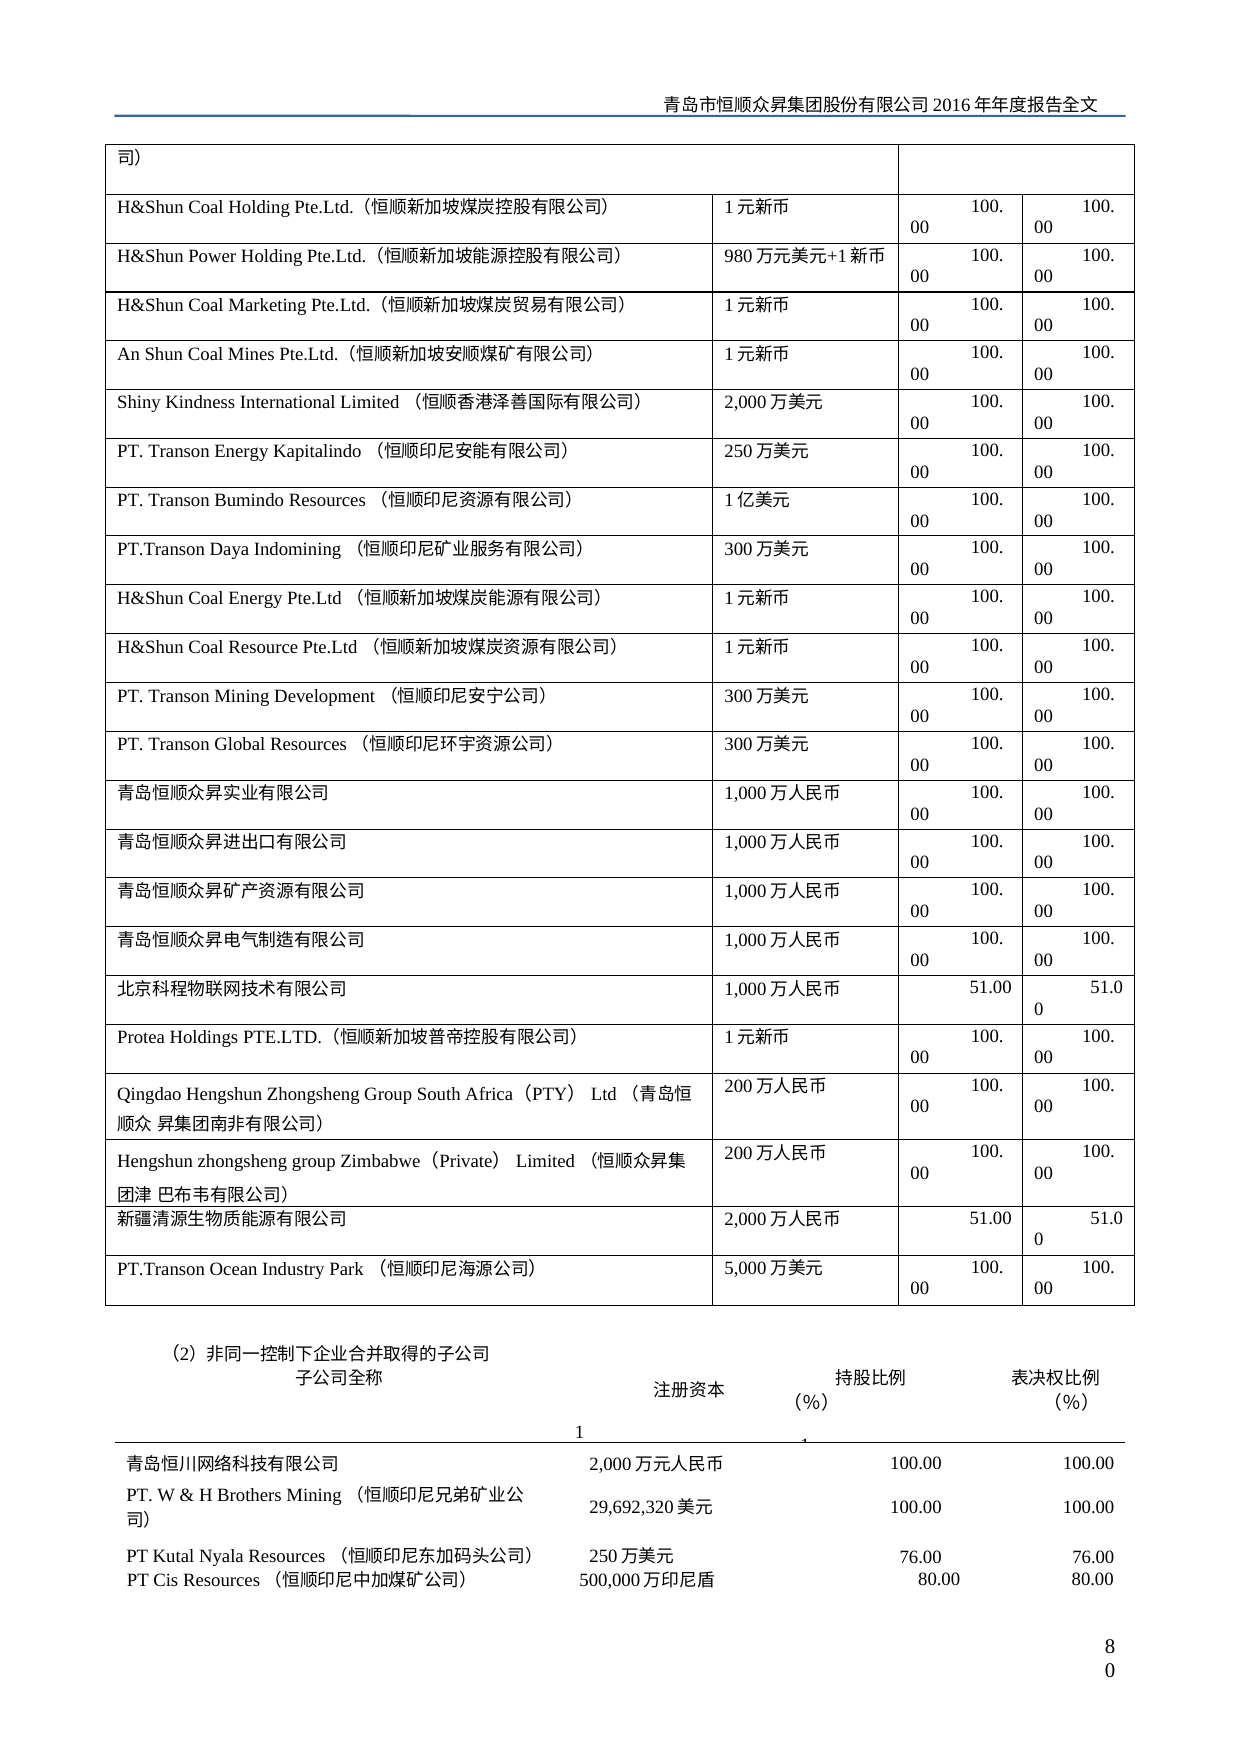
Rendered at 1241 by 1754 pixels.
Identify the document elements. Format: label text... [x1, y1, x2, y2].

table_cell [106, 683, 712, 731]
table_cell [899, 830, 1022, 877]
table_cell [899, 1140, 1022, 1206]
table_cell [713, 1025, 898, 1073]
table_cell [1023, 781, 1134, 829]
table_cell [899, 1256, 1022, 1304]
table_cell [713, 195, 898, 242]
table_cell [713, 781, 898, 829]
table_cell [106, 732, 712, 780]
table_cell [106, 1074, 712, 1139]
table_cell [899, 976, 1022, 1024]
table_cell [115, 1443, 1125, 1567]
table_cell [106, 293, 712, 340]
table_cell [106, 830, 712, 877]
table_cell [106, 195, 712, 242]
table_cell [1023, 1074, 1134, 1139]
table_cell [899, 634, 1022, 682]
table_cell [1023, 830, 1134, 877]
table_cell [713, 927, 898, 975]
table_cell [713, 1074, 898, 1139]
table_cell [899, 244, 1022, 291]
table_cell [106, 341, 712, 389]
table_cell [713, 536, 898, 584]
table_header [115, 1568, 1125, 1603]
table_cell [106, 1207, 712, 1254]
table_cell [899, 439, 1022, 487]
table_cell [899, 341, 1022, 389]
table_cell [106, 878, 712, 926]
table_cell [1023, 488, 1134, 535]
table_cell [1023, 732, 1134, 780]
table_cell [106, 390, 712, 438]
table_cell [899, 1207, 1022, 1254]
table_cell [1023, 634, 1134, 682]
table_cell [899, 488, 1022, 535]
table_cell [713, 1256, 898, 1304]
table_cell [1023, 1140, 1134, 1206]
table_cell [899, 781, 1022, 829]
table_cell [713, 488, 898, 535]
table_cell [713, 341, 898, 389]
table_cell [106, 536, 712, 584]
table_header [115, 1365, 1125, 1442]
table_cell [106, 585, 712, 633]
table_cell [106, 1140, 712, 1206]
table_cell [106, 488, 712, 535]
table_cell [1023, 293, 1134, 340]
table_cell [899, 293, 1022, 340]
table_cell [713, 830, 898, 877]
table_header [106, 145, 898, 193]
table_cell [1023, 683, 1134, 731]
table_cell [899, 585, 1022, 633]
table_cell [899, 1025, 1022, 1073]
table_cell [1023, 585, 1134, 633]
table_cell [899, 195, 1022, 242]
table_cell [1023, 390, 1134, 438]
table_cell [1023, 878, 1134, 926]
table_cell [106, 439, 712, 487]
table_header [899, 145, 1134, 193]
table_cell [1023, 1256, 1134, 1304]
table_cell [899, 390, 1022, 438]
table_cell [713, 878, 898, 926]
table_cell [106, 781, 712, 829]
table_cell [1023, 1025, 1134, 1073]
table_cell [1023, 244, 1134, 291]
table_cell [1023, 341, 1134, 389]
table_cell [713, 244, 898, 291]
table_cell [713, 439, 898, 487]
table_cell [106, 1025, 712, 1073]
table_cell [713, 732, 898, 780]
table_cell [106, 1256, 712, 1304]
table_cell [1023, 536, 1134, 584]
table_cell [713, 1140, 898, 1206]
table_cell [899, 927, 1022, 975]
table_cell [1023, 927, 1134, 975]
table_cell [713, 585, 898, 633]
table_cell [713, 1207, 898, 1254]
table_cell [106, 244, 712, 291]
text （2）非同一控制下企业合并取得的子公司 [161, 1341, 1135, 1365]
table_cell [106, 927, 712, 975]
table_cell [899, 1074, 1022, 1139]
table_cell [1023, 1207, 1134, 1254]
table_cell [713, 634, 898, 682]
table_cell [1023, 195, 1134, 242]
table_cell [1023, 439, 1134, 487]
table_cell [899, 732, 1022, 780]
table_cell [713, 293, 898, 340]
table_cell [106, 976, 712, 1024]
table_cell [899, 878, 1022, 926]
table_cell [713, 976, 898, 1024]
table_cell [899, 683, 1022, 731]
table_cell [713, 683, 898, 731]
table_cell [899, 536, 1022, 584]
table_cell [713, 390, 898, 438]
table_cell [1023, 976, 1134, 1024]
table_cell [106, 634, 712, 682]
